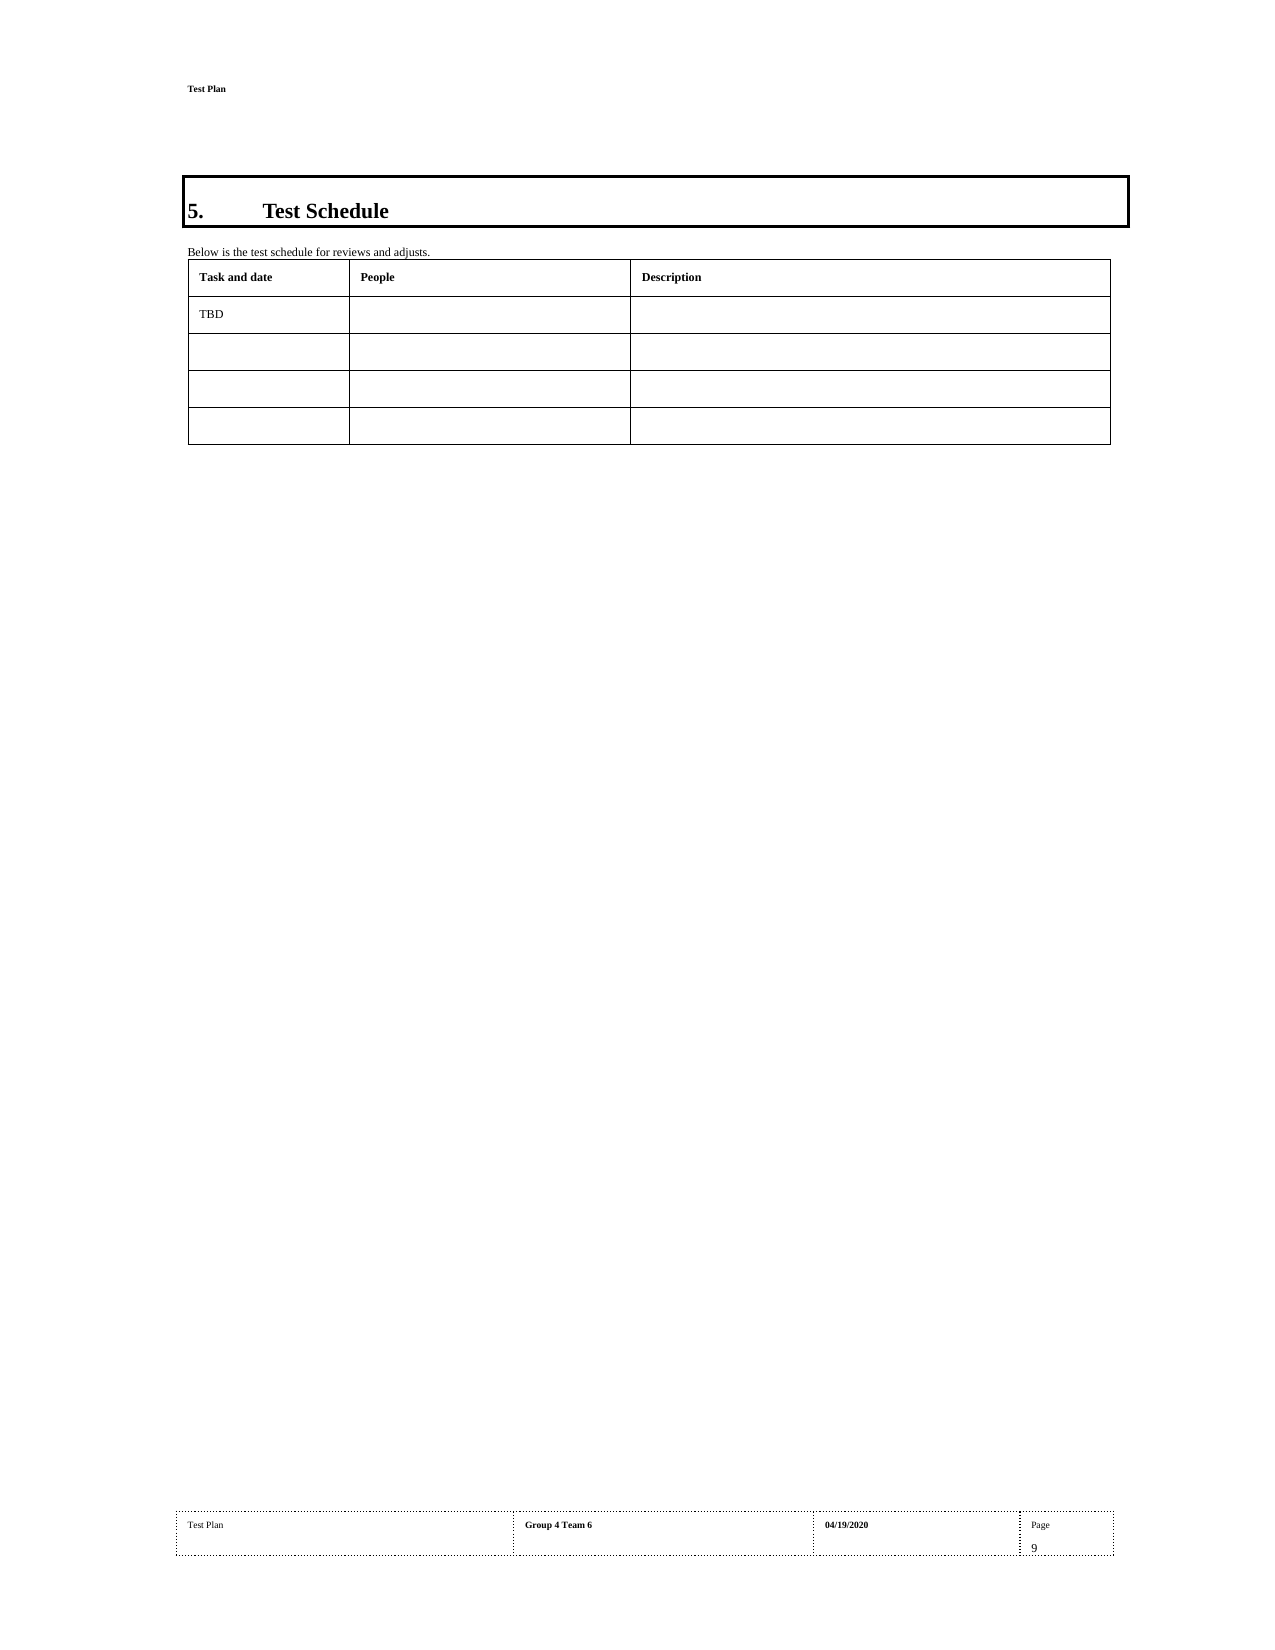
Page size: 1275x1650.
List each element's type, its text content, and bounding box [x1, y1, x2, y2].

table_cell [350, 408, 630, 444]
table_cell [189, 334, 349, 370]
table_cell [631, 297, 1110, 333]
text Below is the test schedule for reviews and adjusts. [187, 235, 1125, 259]
table_header Description [631, 260, 1110, 296]
table_cell [631, 371, 1110, 407]
table_cell [189, 371, 349, 407]
table_header Task and date [189, 260, 349, 296]
table_cell [350, 371, 630, 407]
table_header People [350, 260, 630, 296]
table_cell [350, 334, 630, 370]
table_cell [631, 408, 1110, 444]
table_cell [350, 297, 630, 333]
table_cell TBD [189, 297, 349, 333]
table_cell [189, 408, 349, 444]
subtitle Test Schedule [185, 178, 1127, 225]
table_cell [631, 334, 1110, 370]
